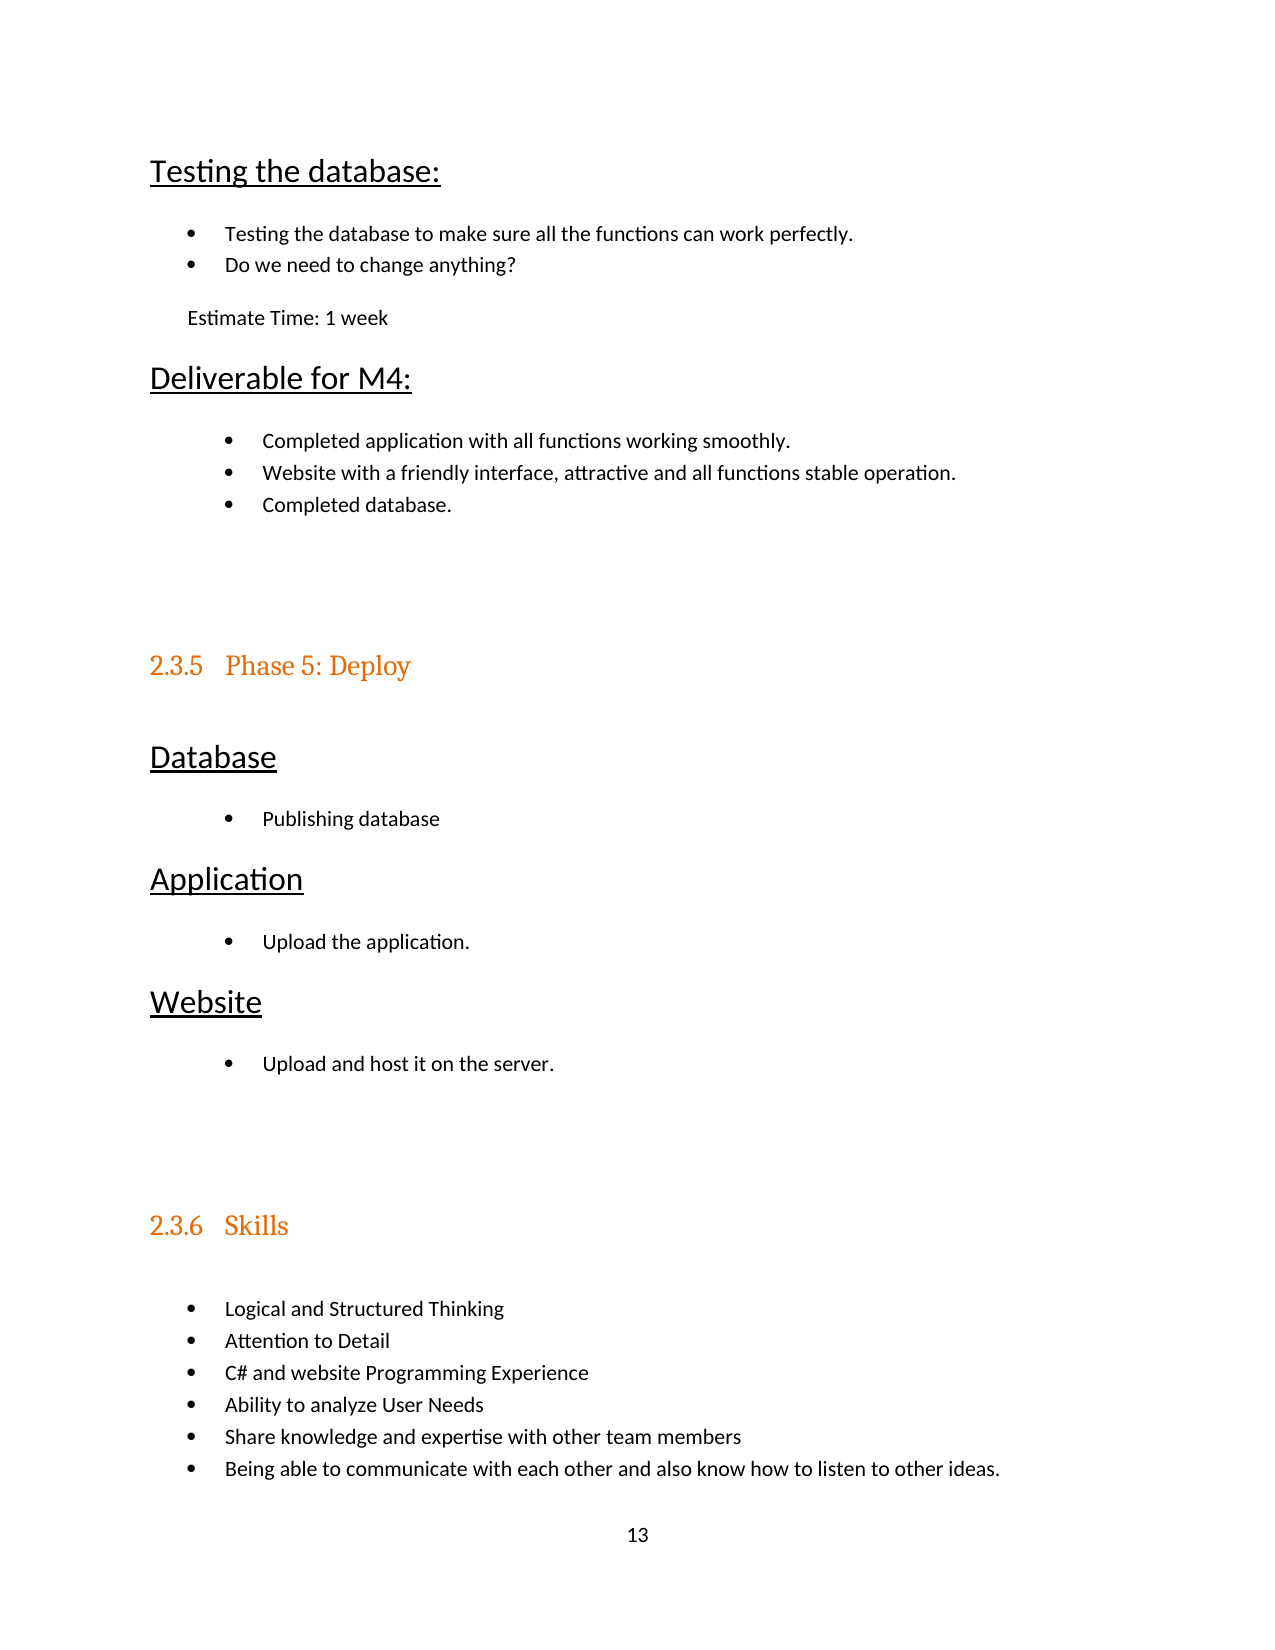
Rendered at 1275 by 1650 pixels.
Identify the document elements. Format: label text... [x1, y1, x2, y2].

list Publishing database [225, 805, 1125, 832]
list Completed database. [225, 491, 1125, 518]
list Being able to communicate with each other and also know how to listen to other ideas. [187, 1455, 1125, 1482]
subtitle Phase 5: Deploy [150, 649, 1125, 683]
list Website with a friendly interface, attractive and all functions stable operation. [225, 459, 1125, 486]
list Attention to Detail [187, 1327, 1125, 1354]
list Upload and host it on the server. [225, 1050, 1125, 1077]
text Application [150, 858, 1125, 899]
list C# and website Programming Experience [187, 1359, 1125, 1386]
text Deliverable for M4: [150, 357, 1125, 398]
list Testing the database to make sure all the functions can work perfectly. [187, 220, 1125, 246]
text Testing the database: [150, 150, 1125, 191]
list Logical and Structured Thinking [187, 1295, 1125, 1322]
list Completed application with all functions working smoothly. [225, 427, 1125, 454]
list Do we need to change anything? [187, 252, 1125, 278]
text Estimate Time: 1 week [187, 304, 1125, 331]
list Share knowledge and expertise with other team members [187, 1423, 1125, 1450]
text Database [150, 736, 1125, 776]
text Website [150, 981, 1125, 1021]
list Upload the application. [225, 928, 1125, 954]
list Ability to analyze User Needs [187, 1391, 1125, 1418]
subtitle Skills [150, 1209, 1125, 1242]
